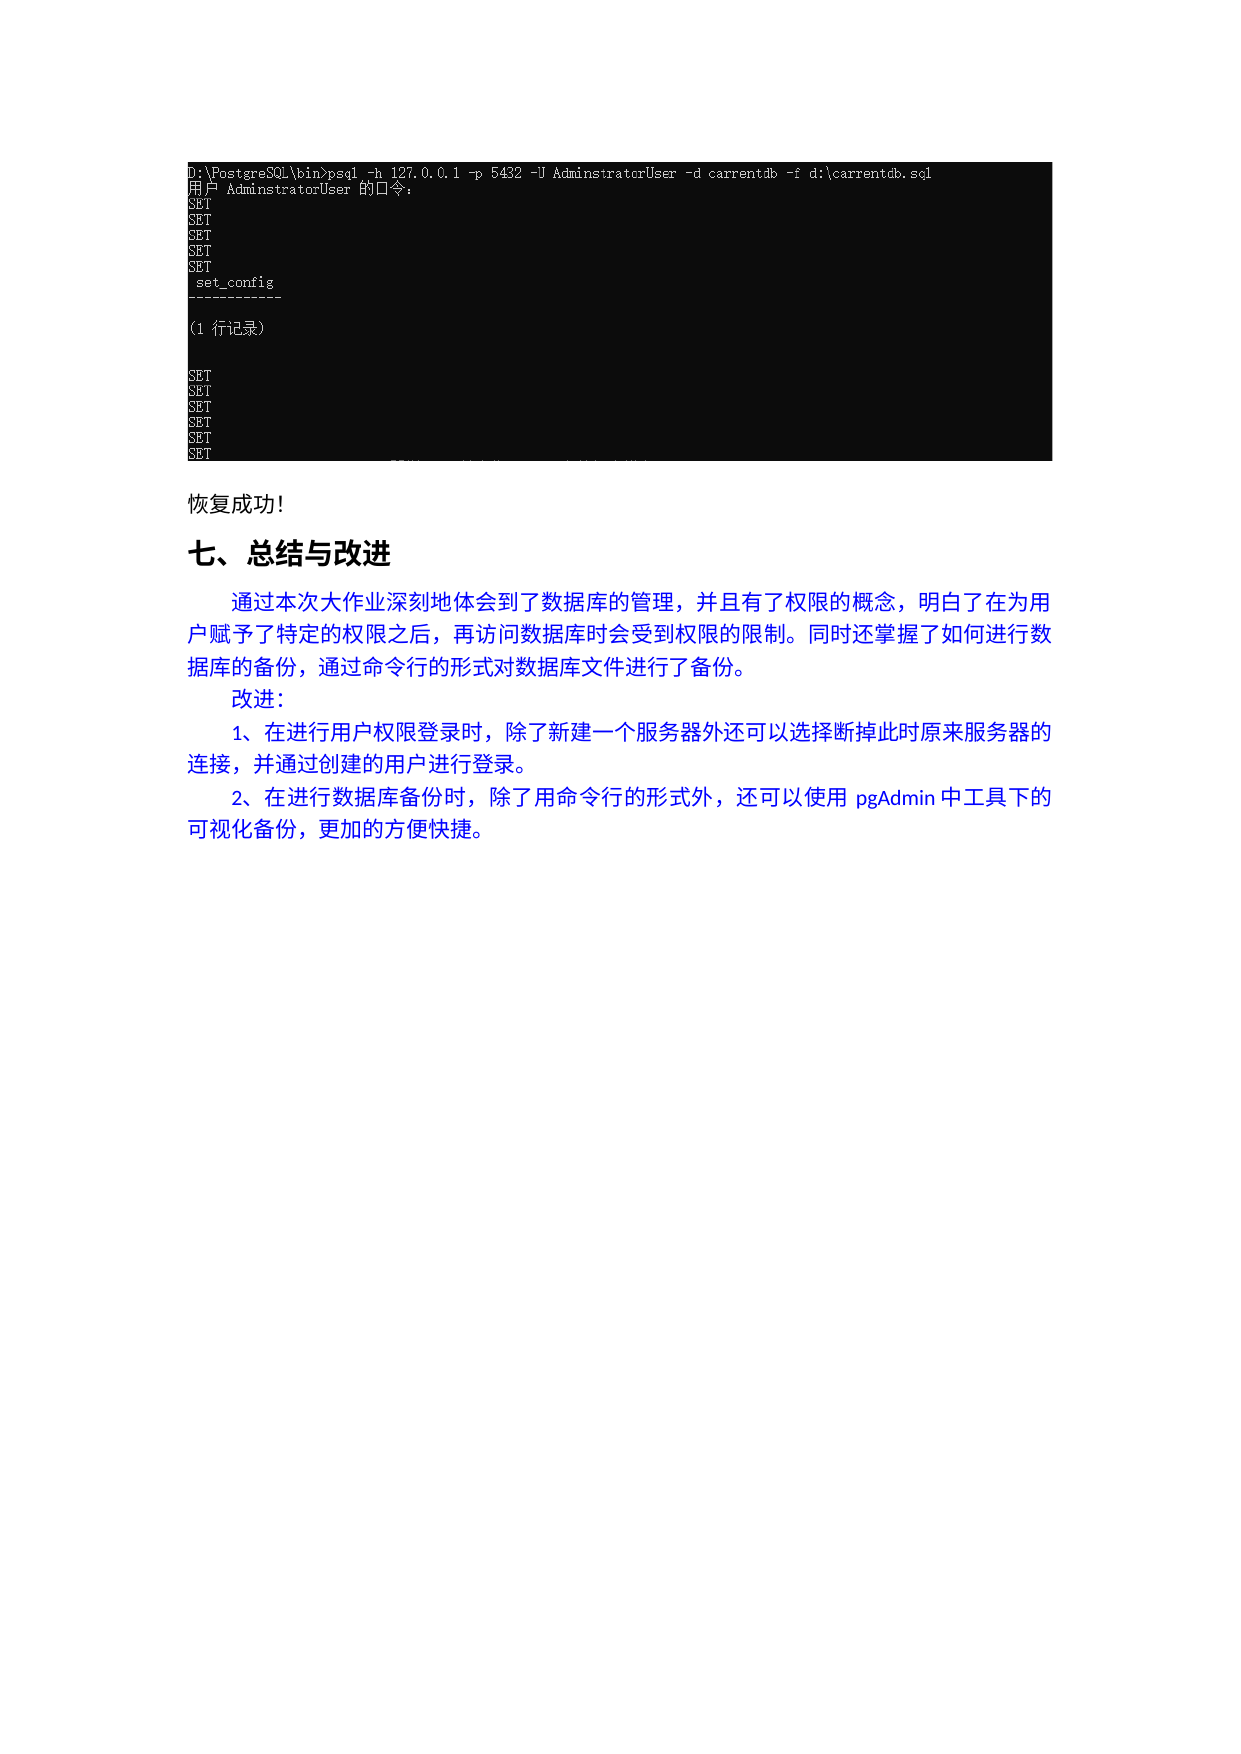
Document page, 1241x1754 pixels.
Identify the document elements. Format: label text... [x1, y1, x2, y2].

picture [187, 162, 1053, 461]
list 恢复成功！ [187, 487, 1053, 519]
list 总结与改进 [187, 519, 1053, 584]
list 改进： [187, 682, 1053, 714]
list 通过本次大作业深刻地体会到了数据库的管理，并且有了权限的概念，明白了在为用户赋予了特定的权限之后，再访问数据库时会受到权限的限制。同时还掌握了如何进行数据库的备份，通过命令行的形式对数据库文件进行了备份。 [187, 584, 1053, 682]
list 在进行数据库备份时，除了用命令行的形式外，还可以使用pgAdmin中工具下的可视化备份，更加的方便快捷。 [187, 779, 1053, 844]
list 在进行用户权限登录时，除了新建一个服务器外还可以选择断掉此时原来服务器的连接，并通过创建的用户进行登录。 [187, 714, 1053, 779]
